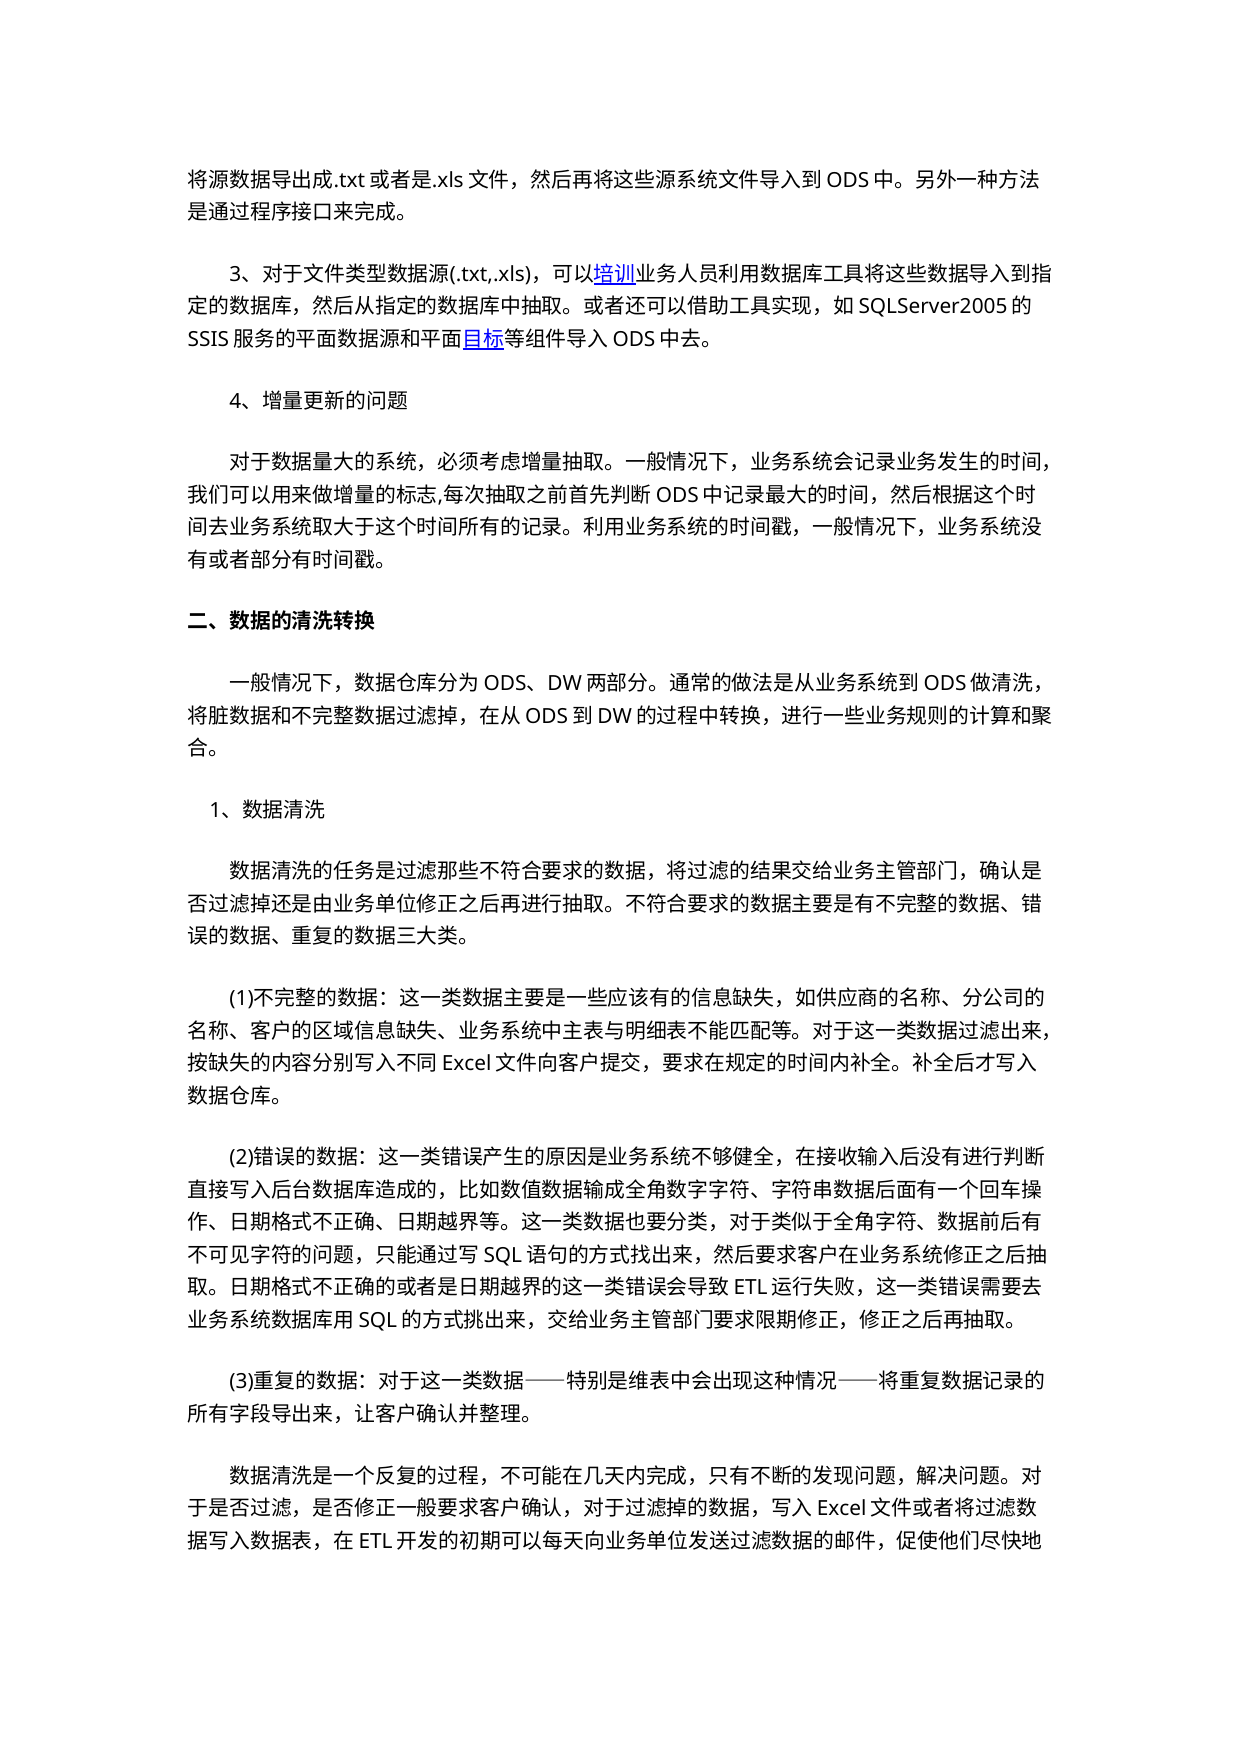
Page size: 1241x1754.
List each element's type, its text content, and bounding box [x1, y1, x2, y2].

text 1、数据清洗 [187, 792, 1053, 824]
text 一般情况下，数据仓库分为ODS、DW两部分。通常的做法是从业务系统到ODS做清洗，将脏数据和不完整数据过滤掉，在从ODS到DW的过程中转换，进行一些业务规则的计算和聚合。 [187, 665, 1053, 763]
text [187, 162, 1053, 227]
text 数据清洗的任务是过滤那些不符合要求的数据，将过滤的结果交给业务主管部门，确认是否过滤掉还是由业务单位修正之后再进行抽取。不符合要求的数据主要是有不完整的数据、错误的数据、重复的数据三大类。 [187, 854, 1053, 951]
text 3、对于文件类型数据源(.txt,.xls)，可以培训业务人员利用数据库工具将这些数据导入到指定的数据库，然后从指定的数据库中抽取。或者还可以借助工具实现，如SQLServer2005的SSIS服务的平面数据源和平面目标等组件导入ODS中去。 [187, 256, 1053, 354]
text (1)不完整的数据：这一类数据主要是一些应该有的信息缺失，如供应商的名称、分公司的名称、客户的区域信息缺失、业务系统中主表与明细表不能匹配等。对于这一类数据过滤出来，按缺失的内容分别写入不同Excel文件向客户提交，要求在规定的时间内补全。补全后才写入数据仓库。 [187, 980, 1053, 1110]
text (3)重复的数据：对于这一类数据——特别是维表中会出现这种情况——将重复数据记录的所有字段导出来，让客户确认并整理。 [187, 1364, 1053, 1429]
text 二、数据的清洗转换 [187, 604, 1053, 636]
text 4、增量更新的问题 [187, 383, 1053, 415]
text (2)错误的数据：这一类错误产生的原因是业务系统不够健全，在接收输入后没有进行判断直接写入后台数据库造成的，比如数值数据输成全角数字字符、字符串数据后面有一个回车操作、日期格式不正确、日期越界等。这一类数据也要分类，对于类似于全角字符、数据前后有不可见字符的问题，只能通过写SQL语句的方式找出来，然后要求客户在业务系统修正之后抽取。日期格式不正确的或者是日期越界的这一类错误会导致ETL运行失败，这一类错误需要去业务系统数据库用SQL的方式挑出来，交给业务主管部门要求限期修正，修正之后再抽取。 [187, 1139, 1053, 1334]
text 对于数据量大的系统，必须考虑增量抽取。一般情况下，业务系统会记录业务发生的时间，我们可以用来做增量的标志,每次抽取之前首先判断ODS中记录最大的时间，然后根据这个时间去业务系统取大于这个时间所有的记录。利用业务系统的时间戳，一般情况下，业务系统没有或者部分有时间戳。 [187, 444, 1053, 574]
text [187, 1458, 1053, 1555]
